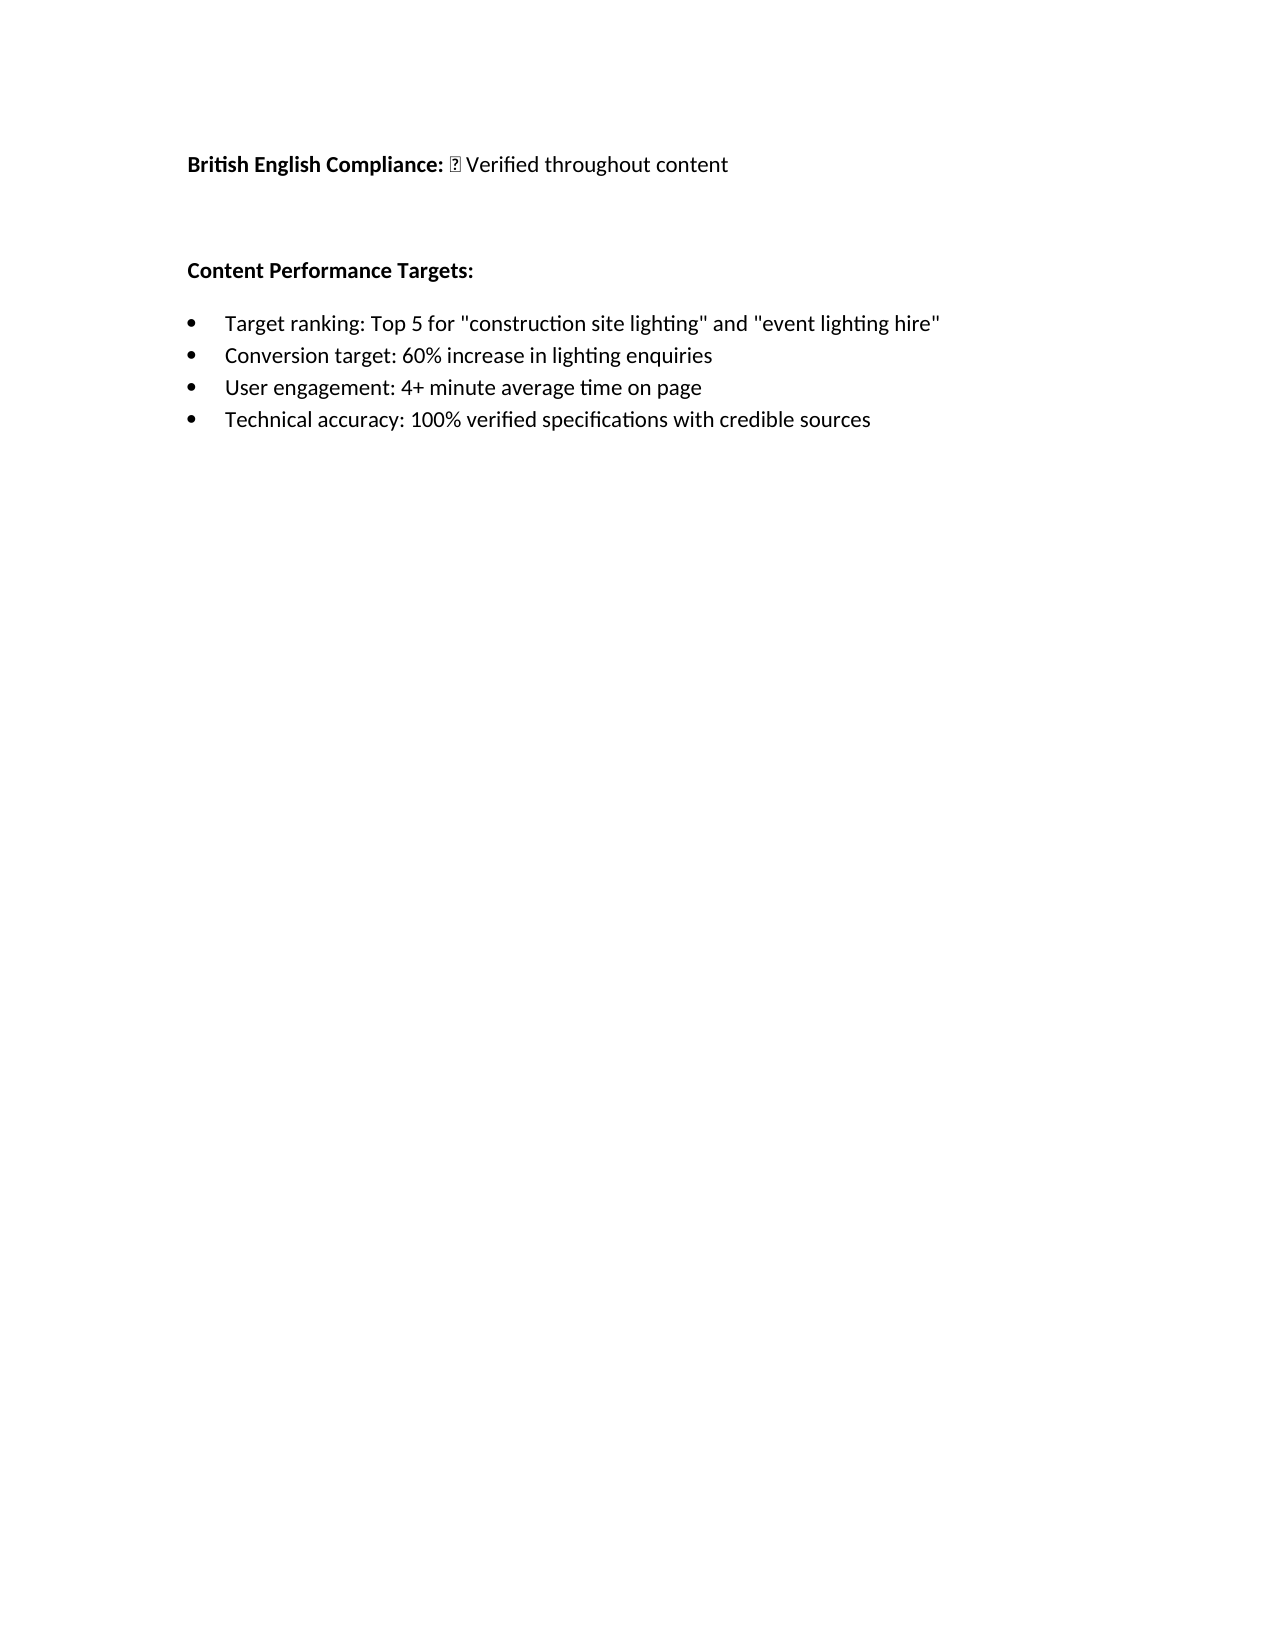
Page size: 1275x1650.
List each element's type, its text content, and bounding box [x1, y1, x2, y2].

list Technical accuracy: 100% verified specifications with credible sources [187, 406, 1087, 434]
list Conversion target: 60% increase in lighting enquiries [187, 341, 1087, 369]
list User engagement: 4+ minute average time on page [187, 373, 1087, 401]
text Content Performance Targets: [187, 256, 1087, 284]
text British English Compliance: ✅ Verified throughout content [187, 150, 1087, 178]
list Target ranking: Top 5 for "construction site lighting" and "event lighting hire" [187, 309, 1087, 337]
